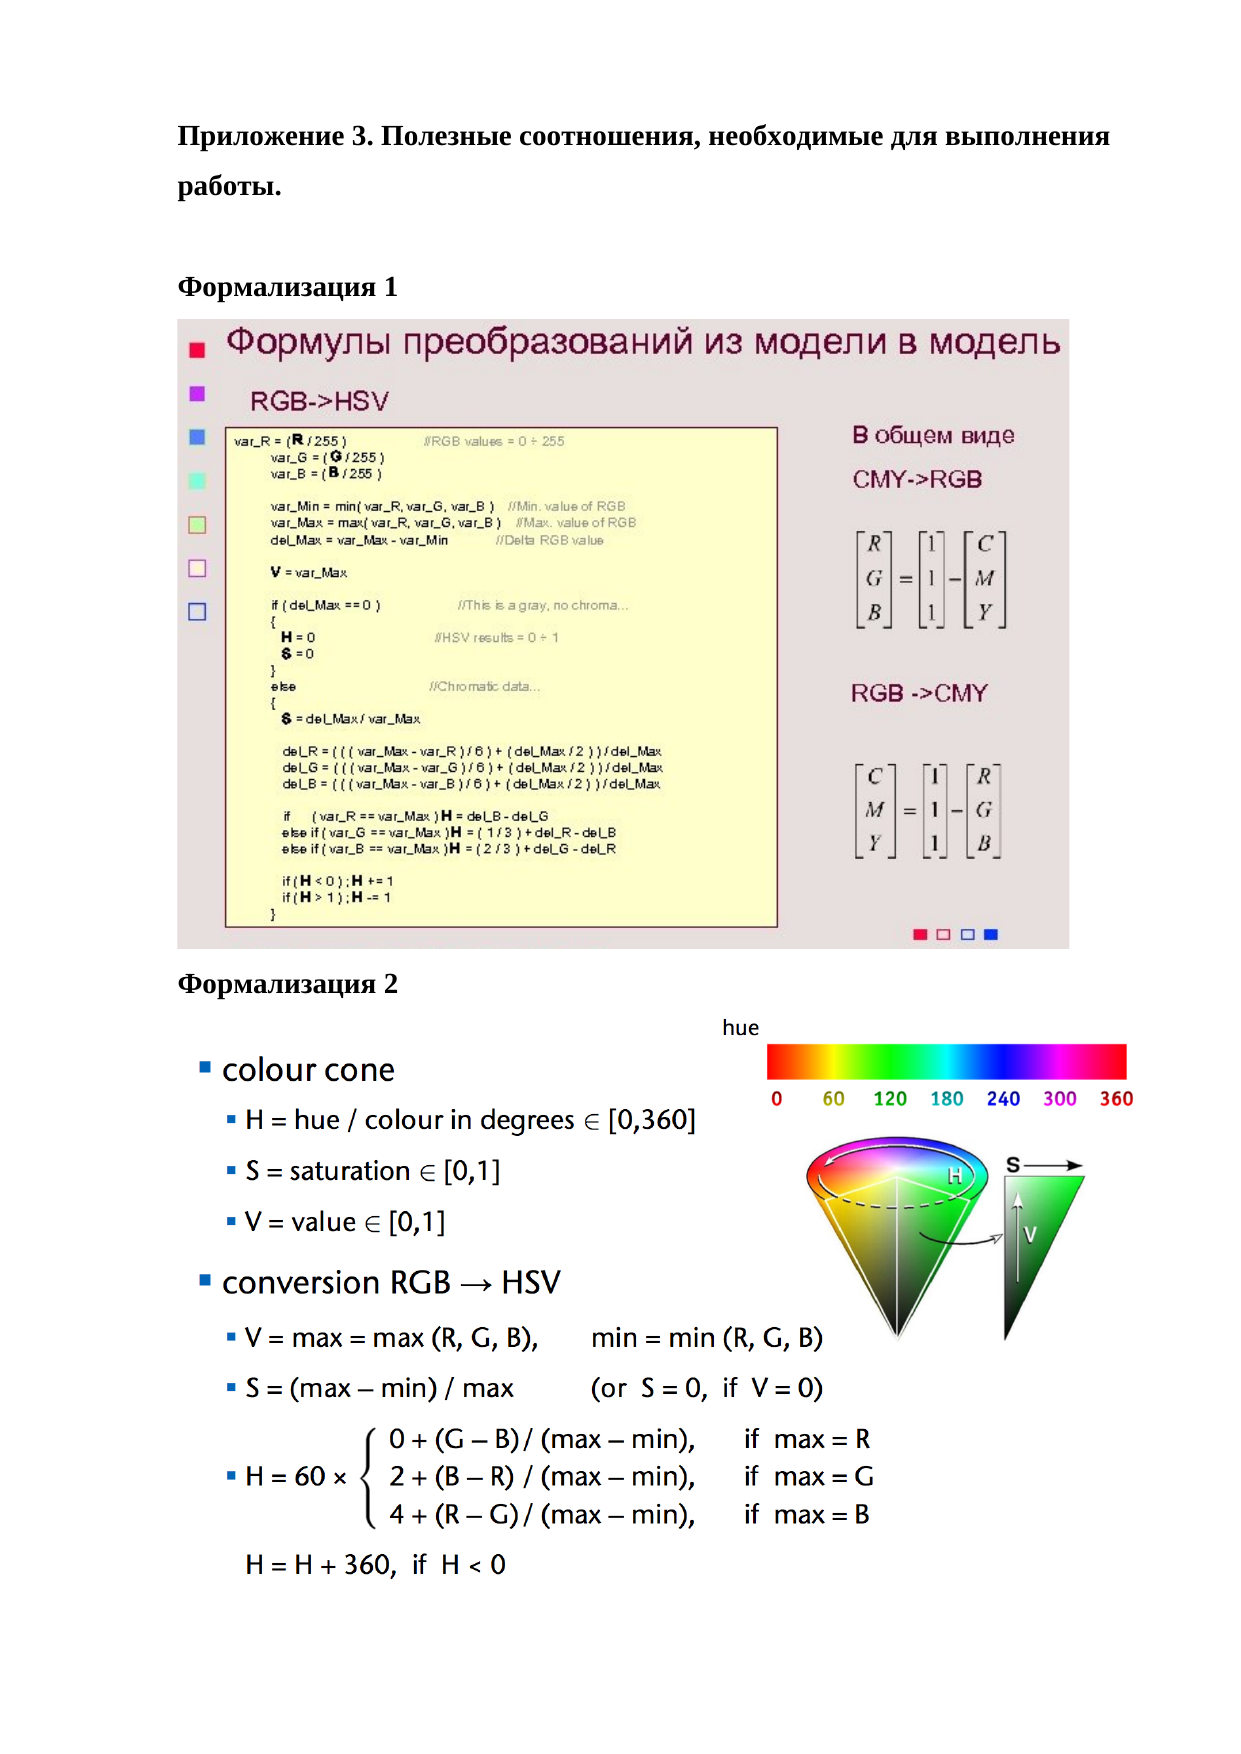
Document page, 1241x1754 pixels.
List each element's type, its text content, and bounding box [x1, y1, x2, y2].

picture [177, 1016, 1152, 1590]
text Формализация 1 [177, 269, 1152, 303]
text Формализация 2 [177, 966, 1152, 999]
picture [177, 319, 1070, 949]
text Приложение 3. Полезные соотношения, необходимые для выполнения работы. [177, 118, 1152, 202]
